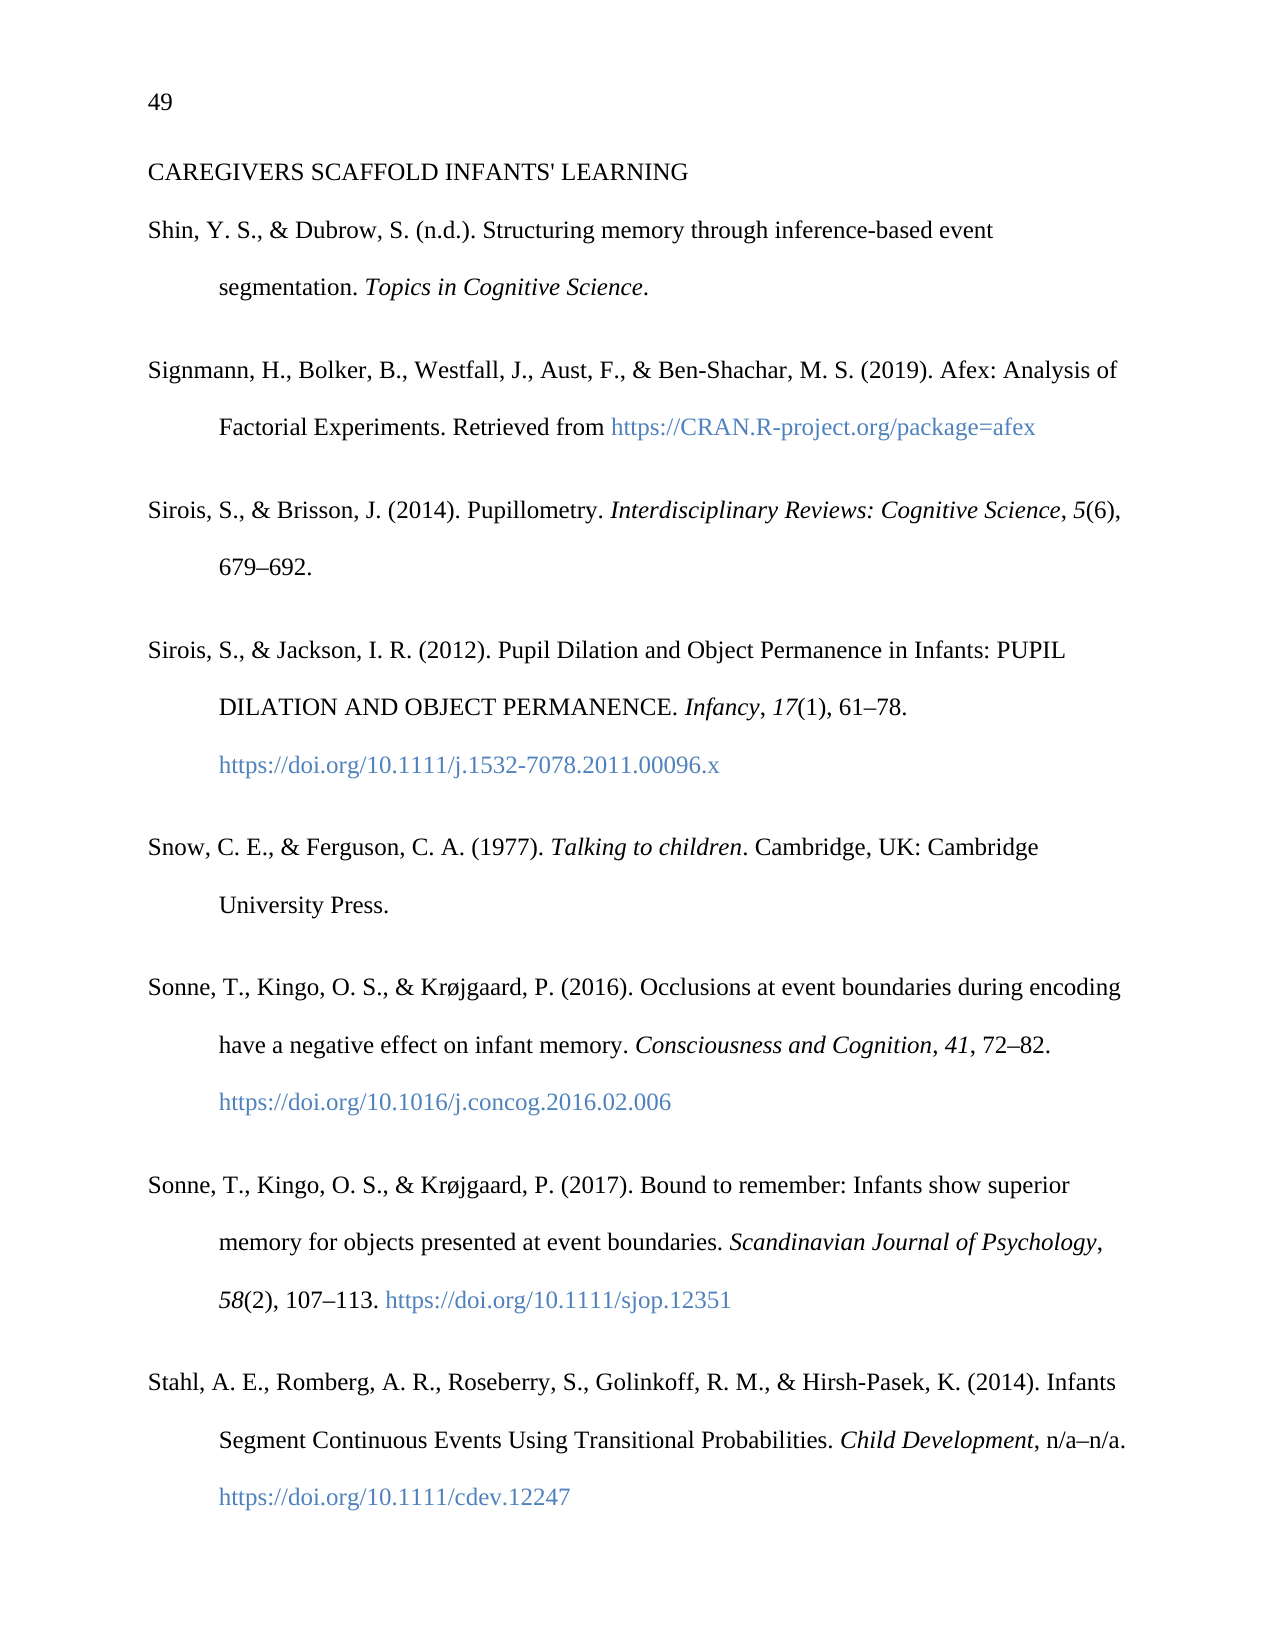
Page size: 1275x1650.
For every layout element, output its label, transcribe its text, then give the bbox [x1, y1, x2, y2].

text Signmann, H., Bolker, B., Westfall, J., Aust, F., & Ben-Shachar, M. S. (2019). Afex: Analysis of Factorial Experiments. Retrieved from https://CRAN.R-project.org/package=afex [148, 355, 1127, 441]
text Snow, C. E., & Ferguson, C. A. (1977). Talking to children. Cambridge, UK: Cambridge University Press. [148, 832, 1127, 919]
text Sirois, S., & Brisson, J. (2014). Pupillometry. Interdisciplinary Reviews: Cognitive Science, 5(6), 679–692. [148, 495, 1127, 581]
text Sirois, S., & Jackson, I. R. (2012). Pupil Dilation and Object Permanence in Infants: PUPIL DILATION AND OBJECT PERMANENCE. Infancy, 17(1), 61–78. https://doi.org/10.1111/j.1532-7078.2011.00096.x [148, 635, 1127, 779]
text Sonne, T., Kingo, O. S., & Krøjgaard, P. (2017). Bound to remember: Infants show superior memory for objects presented at event boundaries. Scandinavian Journal of Psychology, 58(2), 107–113. https://doi.org/10.1111/sjop.12351 [148, 1170, 1127, 1314]
text Stahl, A. E., Romberg, A. R., Roseberry, S., Golinkoff, R. M., & Hirsh-Pasek, K. (2014). Infants Segment Continuous Events Using Transitional Probabilities. Child Development, n/a–n/a. https://doi.org/10.1111/cdev.12247 [148, 1367, 1127, 1511]
text Sonne, T., Kingo, O. S., & Krøjgaard, P. (2016). Occlusions at event boundaries during encoding have a negative effect on infant memory. Consciousness and Cognition, 41, 72–82. https://doi.org/10.1016/j.concog.2016.02.006 [148, 972, 1127, 1116]
text Shin, Y. S., & Dubrow, S. (n.d.). Structuring memory through inference-based event segmentation. Topics in Cognitive Science. [148, 215, 1127, 301]
